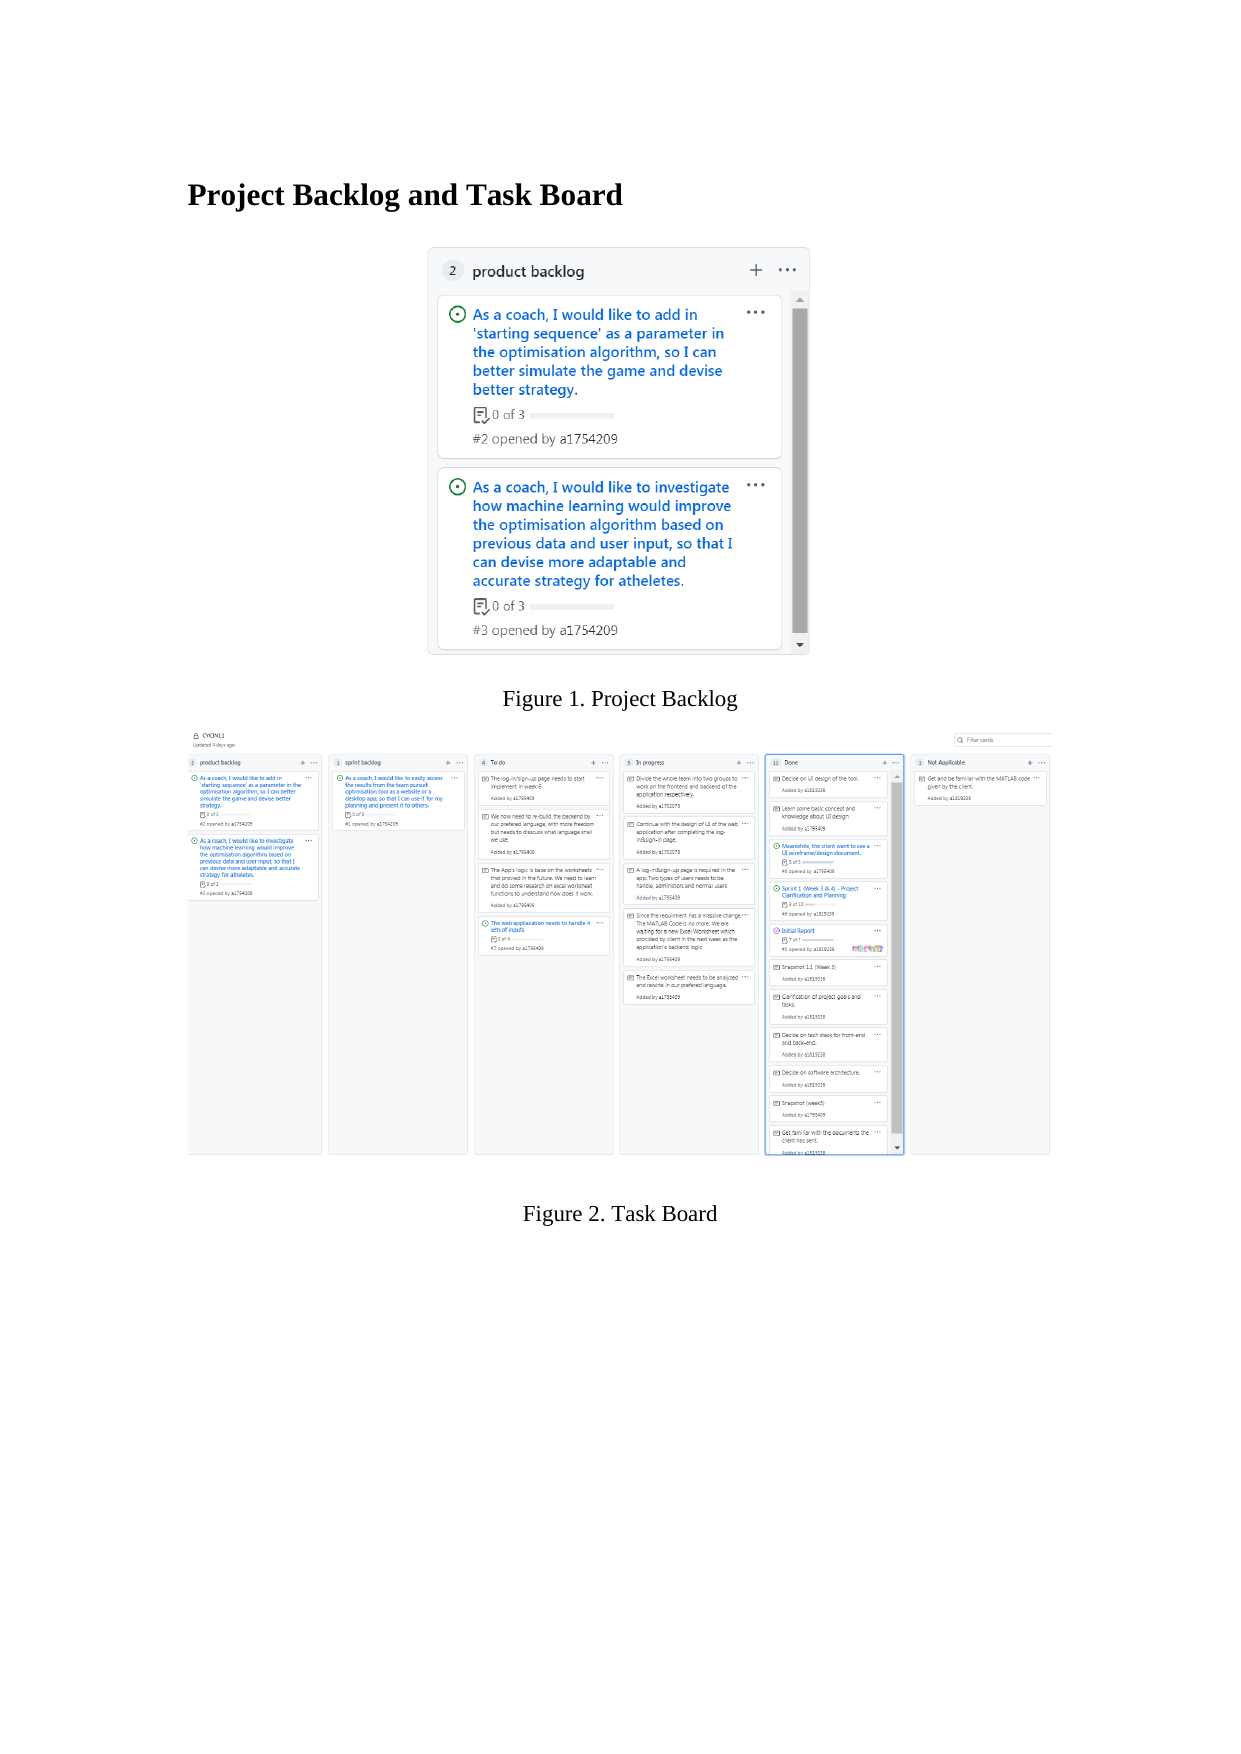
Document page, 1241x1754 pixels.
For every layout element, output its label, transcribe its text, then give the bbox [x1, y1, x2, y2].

picture [187, 727, 1053, 1157]
text Figure 1. Project Backlog [187, 682, 1053, 714]
picture [425, 245, 815, 659]
text Figure 2. Task Board [187, 1197, 1053, 1229]
text Project Backlog and Task Board [187, 162, 1053, 227]
